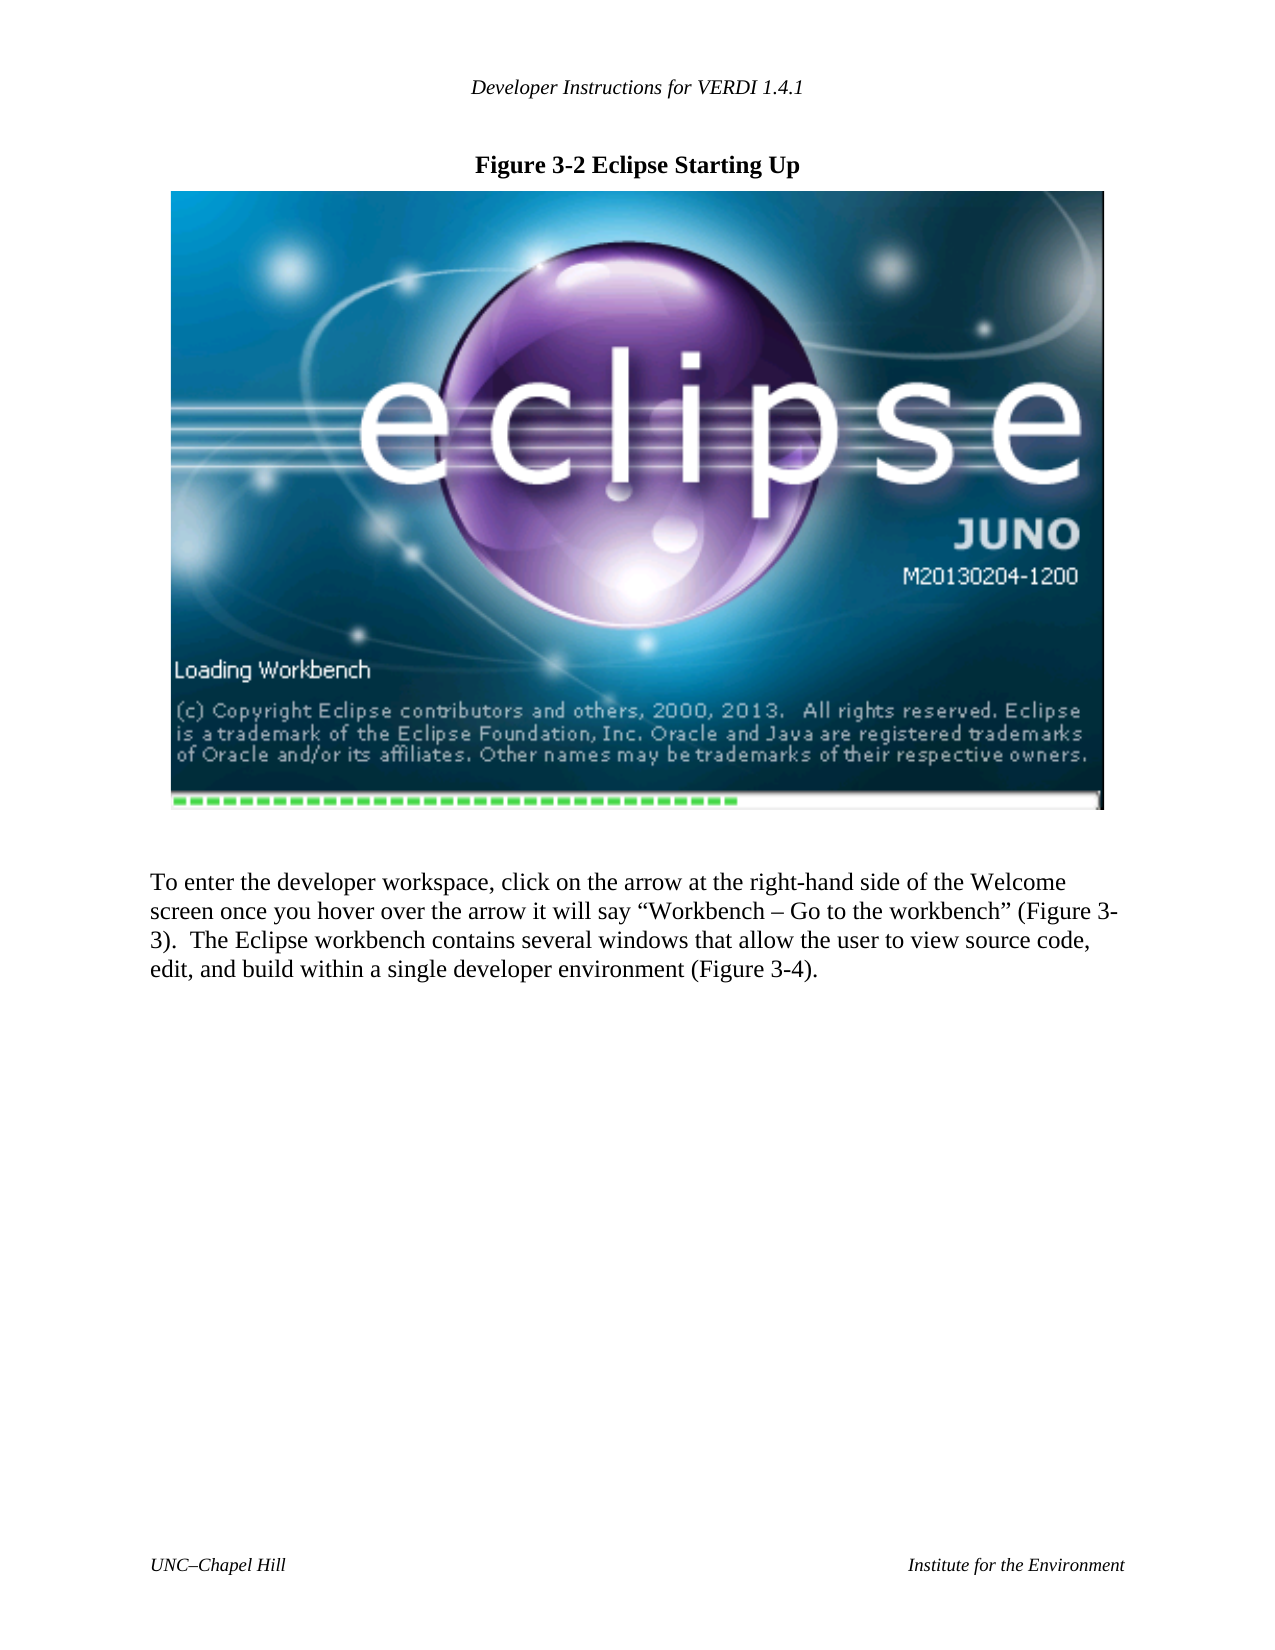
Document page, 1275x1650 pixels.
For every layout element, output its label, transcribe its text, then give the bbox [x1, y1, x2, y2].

picture [839, 707, 845, 718]
picture [654, 714, 664, 718]
picture [894, 726, 917, 741]
picture [341, 724, 349, 741]
picture [652, 725, 667, 736]
picture [380, 751, 389, 761]
picture [714, 751, 723, 761]
picture [696, 748, 712, 761]
picture [771, 726, 775, 738]
picture [698, 703, 706, 718]
picture [971, 701, 990, 718]
picture [737, 703, 745, 718]
picture [320, 703, 330, 718]
picture [330, 730, 338, 741]
picture [579, 751, 585, 761]
picture [280, 707, 288, 722]
picture [274, 730, 288, 741]
picture [303, 724, 320, 741]
picture [249, 707, 261, 741]
picture [220, 751, 226, 761]
picture [739, 751, 748, 761]
picture [938, 707, 946, 718]
picture [727, 730, 735, 741]
picture [637, 751, 645, 761]
picture [954, 518, 973, 551]
picture [708, 730, 716, 741]
picture [1063, 751, 1069, 761]
picture [259, 662, 278, 678]
picture [303, 705, 311, 718]
picture [881, 730, 889, 745]
picture [925, 712, 933, 718]
picture [752, 751, 766, 761]
picture [804, 703, 816, 718]
picture [681, 751, 689, 761]
picture [769, 703, 777, 711]
picture [188, 745, 196, 761]
picture [831, 745, 839, 761]
picture [864, 751, 873, 761]
picture [869, 730, 877, 741]
picture [654, 703, 674, 715]
picture [689, 730, 697, 738]
picture [821, 730, 829, 741]
picture [754, 704, 760, 718]
picture [178, 751, 186, 761]
picture [184, 730, 192, 736]
picture [1071, 707, 1079, 718]
picture [259, 751, 268, 761]
picture [265, 707, 276, 718]
picture [1050, 751, 1059, 761]
picture [186, 707, 194, 718]
picture [240, 707, 249, 722]
picture [1046, 707, 1054, 722]
picture [1021, 707, 1029, 718]
picture [236, 730, 245, 741]
picture [804, 730, 812, 741]
picture [370, 712, 378, 718]
picture [1042, 568, 1077, 584]
picture [1023, 730, 1038, 741]
picture [669, 731, 674, 740]
picture [391, 745, 407, 761]
picture [349, 747, 370, 761]
picture [602, 751, 610, 761]
picture [1013, 518, 1044, 549]
picture [218, 728, 234, 741]
picture [919, 730, 927, 741]
picture [1059, 712, 1067, 718]
picture [912, 707, 921, 718]
picture [313, 745, 320, 759]
picture [727, 745, 735, 762]
picture [979, 518, 1008, 551]
picture [1006, 703, 1017, 718]
picture [195, 659, 242, 678]
picture [883, 751, 889, 761]
picture [681, 703, 691, 718]
picture [243, 666, 251, 682]
picture [802, 751, 810, 761]
picture [301, 745, 313, 764]
subtitle Figure 3-2 Eclipse Starting Up [150, 150, 1125, 179]
picture [1011, 751, 1019, 761]
picture [176, 662, 184, 678]
picture [959, 568, 1027, 584]
picture [860, 730, 864, 741]
picture [1011, 730, 1019, 741]
picture [218, 707, 236, 718]
picture [986, 730, 994, 741]
picture [654, 737, 664, 741]
picture [322, 751, 330, 761]
picture [854, 707, 862, 722]
picture [186, 666, 194, 678]
picture [821, 751, 829, 761]
picture [677, 730, 685, 741]
picture [170, 191, 1105, 810]
picture [1032, 568, 1038, 584]
picture [337, 701, 347, 718]
picture [261, 730, 270, 741]
picture [668, 745, 674, 761]
picture [769, 712, 777, 718]
picture [293, 701, 301, 718]
picture [725, 703, 733, 709]
picture [1038, 751, 1046, 761]
picture [574, 707, 583, 718]
picture [650, 751, 658, 761]
picture [589, 751, 597, 761]
picture [1071, 751, 1079, 761]
picture [334, 751, 338, 761]
picture [203, 730, 211, 741]
picture [627, 730, 635, 741]
picture [739, 730, 745, 740]
text To enter the developer workspace, click on the arrow at the right-hand side of the Welcome screen once you hover over the arrow it will say “Workbench – Go to the workbench” (Figure 3-3). The Eclipse workbench contains several windows that allow the user to view source code, edit, and build within a single developer environment (Figure 3-4). [150, 867, 1125, 982]
picture [769, 751, 777, 761]
picture [368, 724, 376, 741]
picture [1023, 751, 1033, 761]
picture [1042, 730, 1050, 741]
picture [779, 730, 787, 741]
picture [618, 751, 626, 761]
picture [357, 728, 365, 738]
picture [948, 568, 954, 584]
picture [867, 701, 894, 718]
picture [998, 724, 1006, 741]
picture [380, 730, 389, 741]
picture [1073, 730, 1081, 736]
picture [627, 751, 633, 761]
picture [1048, 518, 1079, 551]
picture [1054, 724, 1069, 741]
picture [844, 745, 860, 761]
picture [904, 707, 910, 718]
picture [291, 730, 299, 741]
picture [203, 747, 217, 761]
picture [781, 745, 797, 761]
picture [950, 707, 967, 718]
picture [746, 724, 758, 741]
picture [723, 714, 733, 718]
picture [278, 751, 297, 761]
picture [178, 701, 184, 722]
picture [842, 730, 850, 741]
picture [833, 730, 839, 741]
picture [904, 568, 944, 584]
picture [357, 707, 363, 722]
picture [994, 751, 1002, 761]
picture [228, 751, 236, 761]
picture [197, 701, 203, 722]
